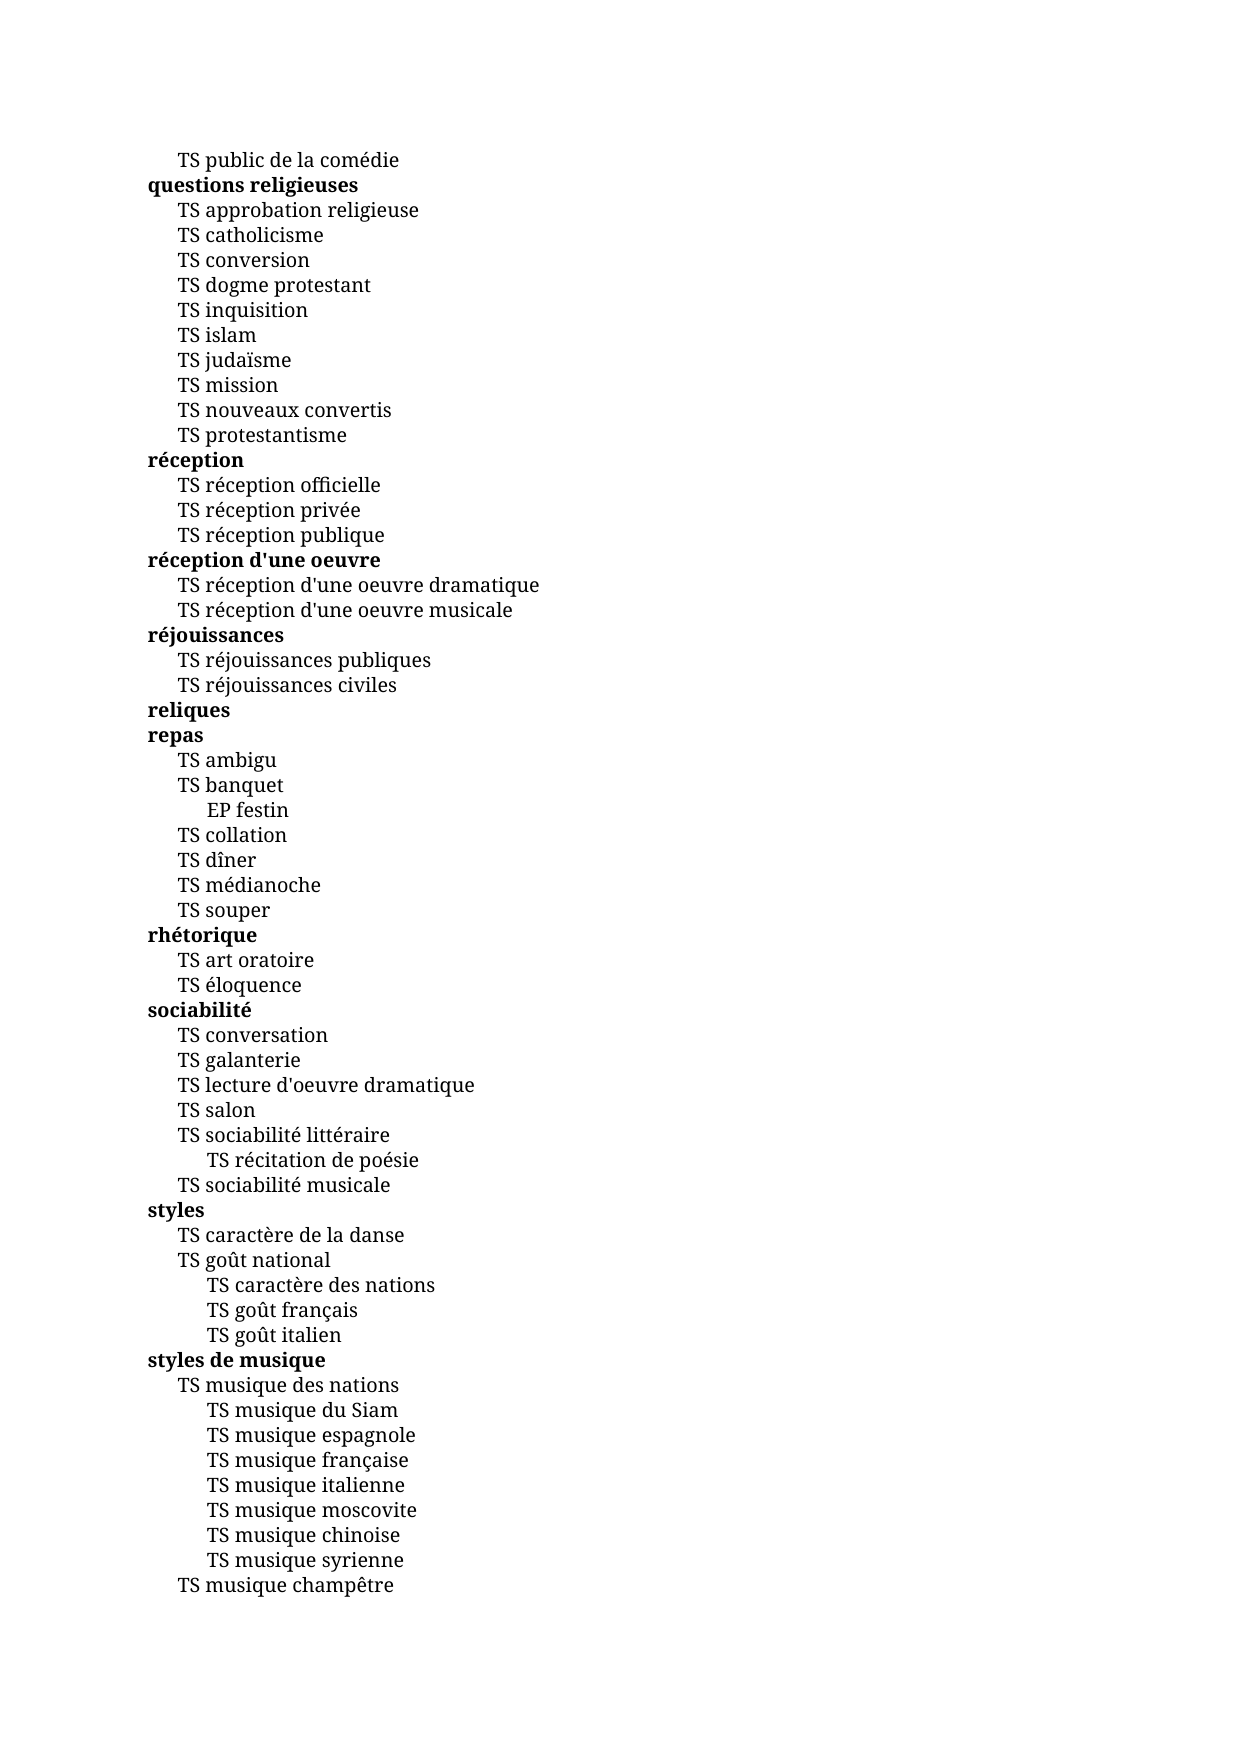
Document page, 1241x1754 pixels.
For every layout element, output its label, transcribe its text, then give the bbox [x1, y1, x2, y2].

text styles de musique [148, 1348, 1093, 1373]
text TS lecture d'oeuvre dramatique [148, 1073, 1093, 1098]
text reliques [148, 698, 1093, 723]
text TS médianoche [148, 873, 1093, 898]
text TS goût national [148, 1248, 1093, 1273]
text TS réception d'une oeuvre dramatique [148, 573, 1093, 598]
text TS réception privée [148, 498, 1093, 523]
text TS caractère de la danse [148, 1223, 1093, 1248]
text TS musique des nations [148, 1373, 1093, 1398]
text TS inquisition [148, 298, 1093, 323]
text TS musique du Siam [148, 1398, 1093, 1423]
text TS souper [148, 898, 1093, 923]
text TS mission [148, 373, 1093, 398]
text TS réception officielle [148, 473, 1093, 498]
text TS réjouissances civiles [148, 673, 1093, 698]
text TS dîner [148, 848, 1093, 873]
text TS catholicisme [148, 223, 1093, 248]
text sociabilité [148, 998, 1093, 1023]
text réception [148, 448, 1093, 473]
text TS conversion [148, 248, 1093, 273]
text TS musique française [148, 1448, 1093, 1473]
text TS salon [148, 1098, 1093, 1123]
text TS musique syrienne [148, 1548, 1093, 1573]
text styles [148, 1198, 1093, 1223]
text rhétorique [148, 923, 1093, 948]
text TS art oratoire [148, 948, 1093, 973]
text TS ambigu [148, 748, 1093, 773]
text TS approbation religieuse [148, 198, 1093, 223]
text TS sociabilité musicale [148, 1173, 1093, 1198]
text TS banquet [148, 773, 1093, 798]
text TS musique chinoise [148, 1523, 1093, 1548]
text TS sociabilité littéraire [148, 1123, 1093, 1148]
text TS nouveaux convertis [148, 398, 1093, 423]
text TS musique espagnole [148, 1423, 1093, 1448]
text TS islam [148, 323, 1093, 348]
text TS goût italien [148, 1323, 1093, 1348]
text TS musique champêtre [148, 1573, 1093, 1598]
text TS musique moscovite [148, 1498, 1093, 1523]
text TS caractère des nations [148, 1273, 1093, 1298]
text TS dogme protestant [148, 273, 1093, 298]
text TS public de la comédie [148, 148, 1093, 173]
text TS éloquence [148, 973, 1093, 998]
text TS réception d'une oeuvre musicale [148, 598, 1093, 623]
text questions religieuses [148, 173, 1093, 198]
text réception d'une oeuvre [148, 548, 1093, 573]
text TS collation [148, 823, 1093, 848]
text repas [148, 723, 1093, 748]
text TS goût français [148, 1298, 1093, 1323]
text TS protestantisme [148, 423, 1093, 448]
text TS musique italienne [148, 1473, 1093, 1498]
text EP festin [148, 798, 1093, 823]
text réjouissances [148, 623, 1093, 648]
text TS galanterie [148, 1048, 1093, 1073]
text TS conversation [148, 1023, 1093, 1048]
text TS réjouissances publiques [148, 648, 1093, 673]
text TS récitation de poésie [148, 1148, 1093, 1173]
text TS judaïsme [148, 348, 1093, 373]
text TS réception publique [148, 523, 1093, 548]
